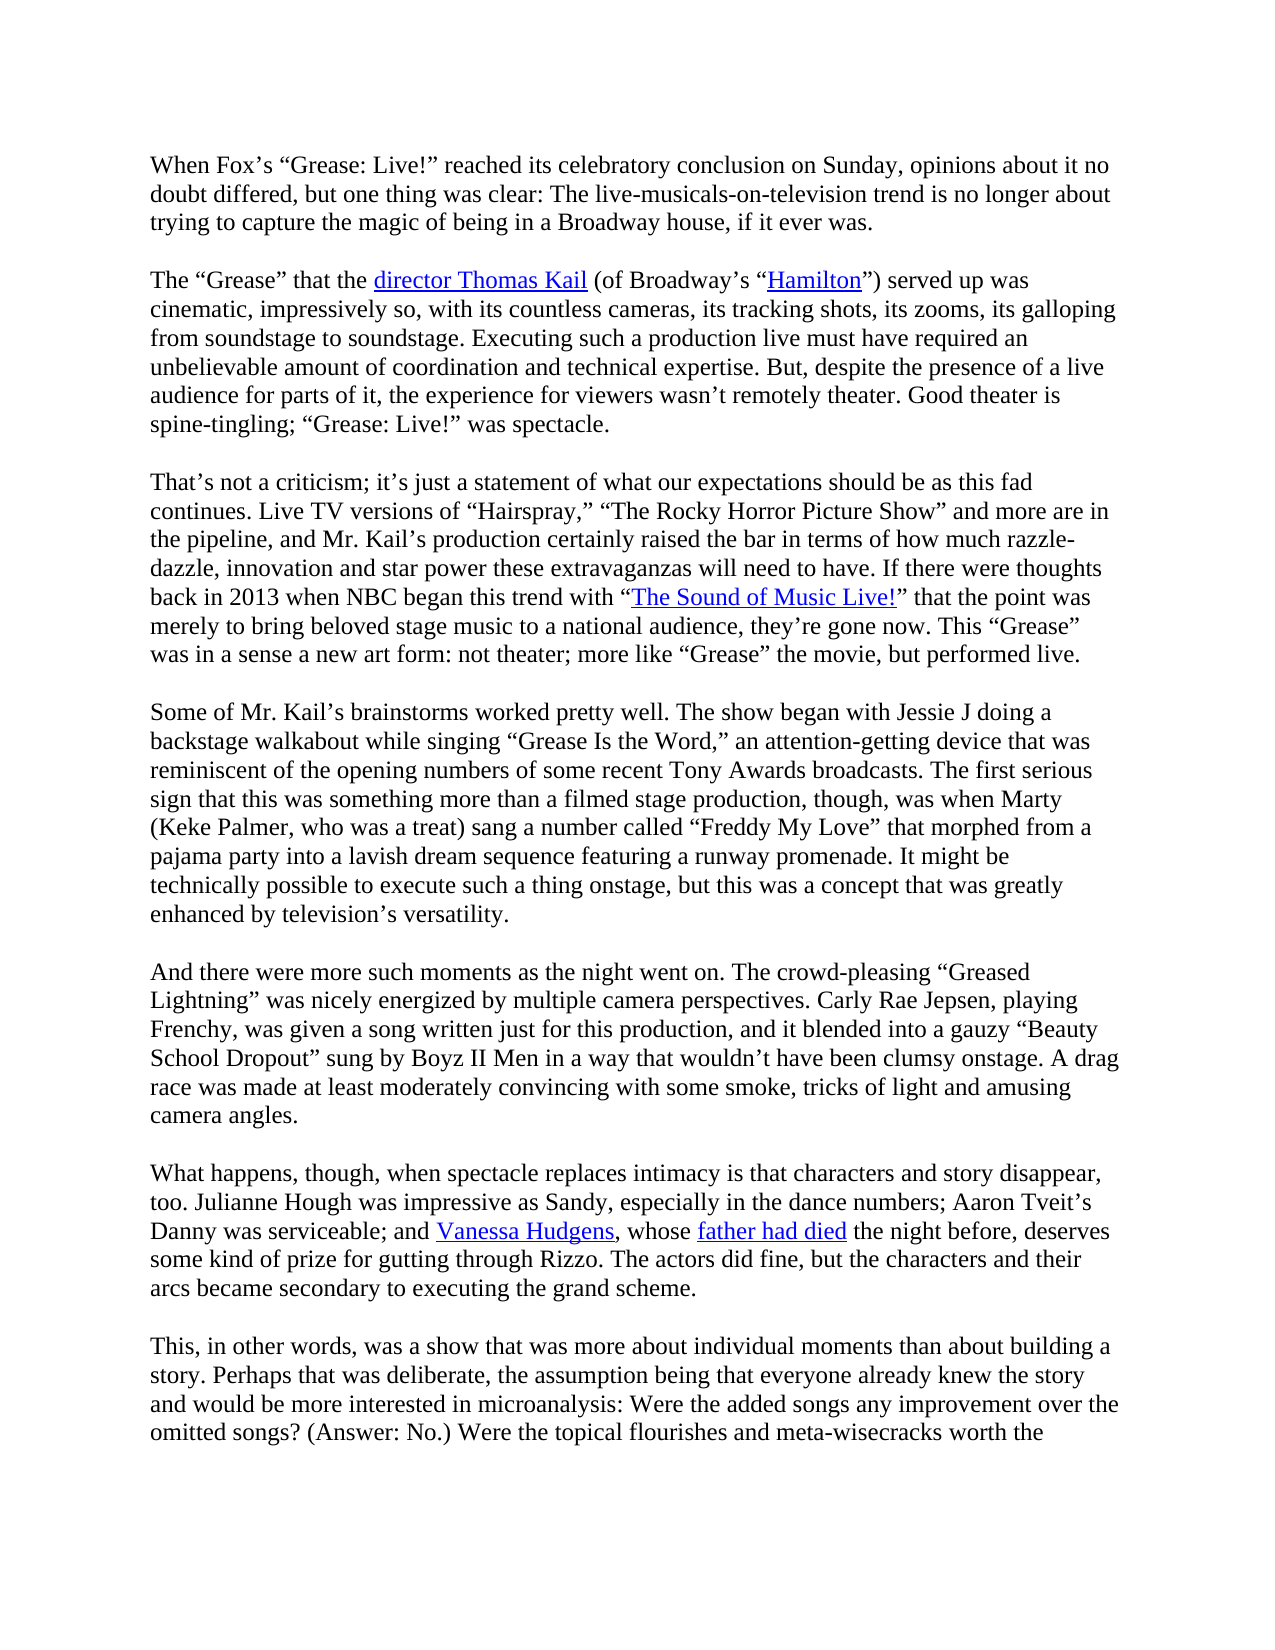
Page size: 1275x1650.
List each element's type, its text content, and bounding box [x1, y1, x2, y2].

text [150, 1331, 1125, 1446]
text The “Grease” that the director Thomas Kail (of Broadway’s “Hamilton”) served up was cinematic, impressively so, with its countless cameras, its tracking shots, its zooms, its galloping from soundstage to soundstage. Executing such a production live must have required an unbelievable amount of coordination and technical expertise. But, despite the presence of a live audience for parts of it, the experience for viewers wasn’t remotely theater. Good theater is spine-tingling; “Grease: Live!” was spectacle. [150, 265, 1125, 438]
text And there were more such moments as the night went on. The crowd-pleasing “Greased Lightning” was nicely energized by multiple camera perspectives. Carly Rae Jepsen, playing Frenchy, was given a song written just for this production, and it blended into a gauzy “Beauty School Dropout” sung by Boyz II Men in a way that wouldn’t have been clumsy onstage. A drag race was made at least moderately convincing with some smoke, tricks of light and amusing camera angles. [150, 957, 1125, 1129]
text What happens, though, when spectacle replaces intimacy is that characters and story disappear, too. Julianne Hough was impressive as Sandy, especially in the dance numbers; Aaron Tveit’s Danny was serviceable; and Vanessa Hudgens, whose father had died the night before, deserves some kind of prize for gutting through Rizzo. The actors did fine, but the characters and their arcs became secondary to executing the grand scheme. [150, 1158, 1125, 1302]
text Some of Mr. Kail’s brainstorms worked pretty well. The show began with Jessie J doing a backstage walkabout while singing “Grease Is the Word,” an attention-getting device that was reminiscent of the opening numbers of some recent Tony Awards broadcasts. The first serious sign that this was something more than a filmed stage production, though, was when Marty (Keke Palmer, who was a treat) sang a number called “Freddy My Love” that morphed from a pajama party into a lavish dream sequence featuring a runway promenade. It might be technically possible to execute such a thing onstage, but this was a concept that was greatly enhanced by television’s versatility. [150, 697, 1125, 927]
text When Fox’s “Grease: Live!” reached its celebratory conclusion on Sunday, opinions about it no doubt differed, but one thing was clear: The live-musicals-on-television trend is no longer about trying to capture the magic of being in a Broadway house, if it ever was. [150, 150, 1125, 236]
text That’s not a criticism; it’s just a statement of what our expectations should be as this fad continues. Live TV versions of “Hairspray,” “The Rocky Horror Picture Show” and more are in the pipeline, and Mr. Kail’s production certainly raised the bar in terms of how much razzle-dazzle, innovation and star power these extravaganzas will need to have. If there were thoughts back in 2013 when NBC began this trend with “The Sound of Music Live!” that the point was merely to bring beloved stage music to a national audience, they’re gone now. This “Grease” was in a sense a new art form: not theater; more like “Grease” the movie, but performed live. [150, 467, 1125, 668]
